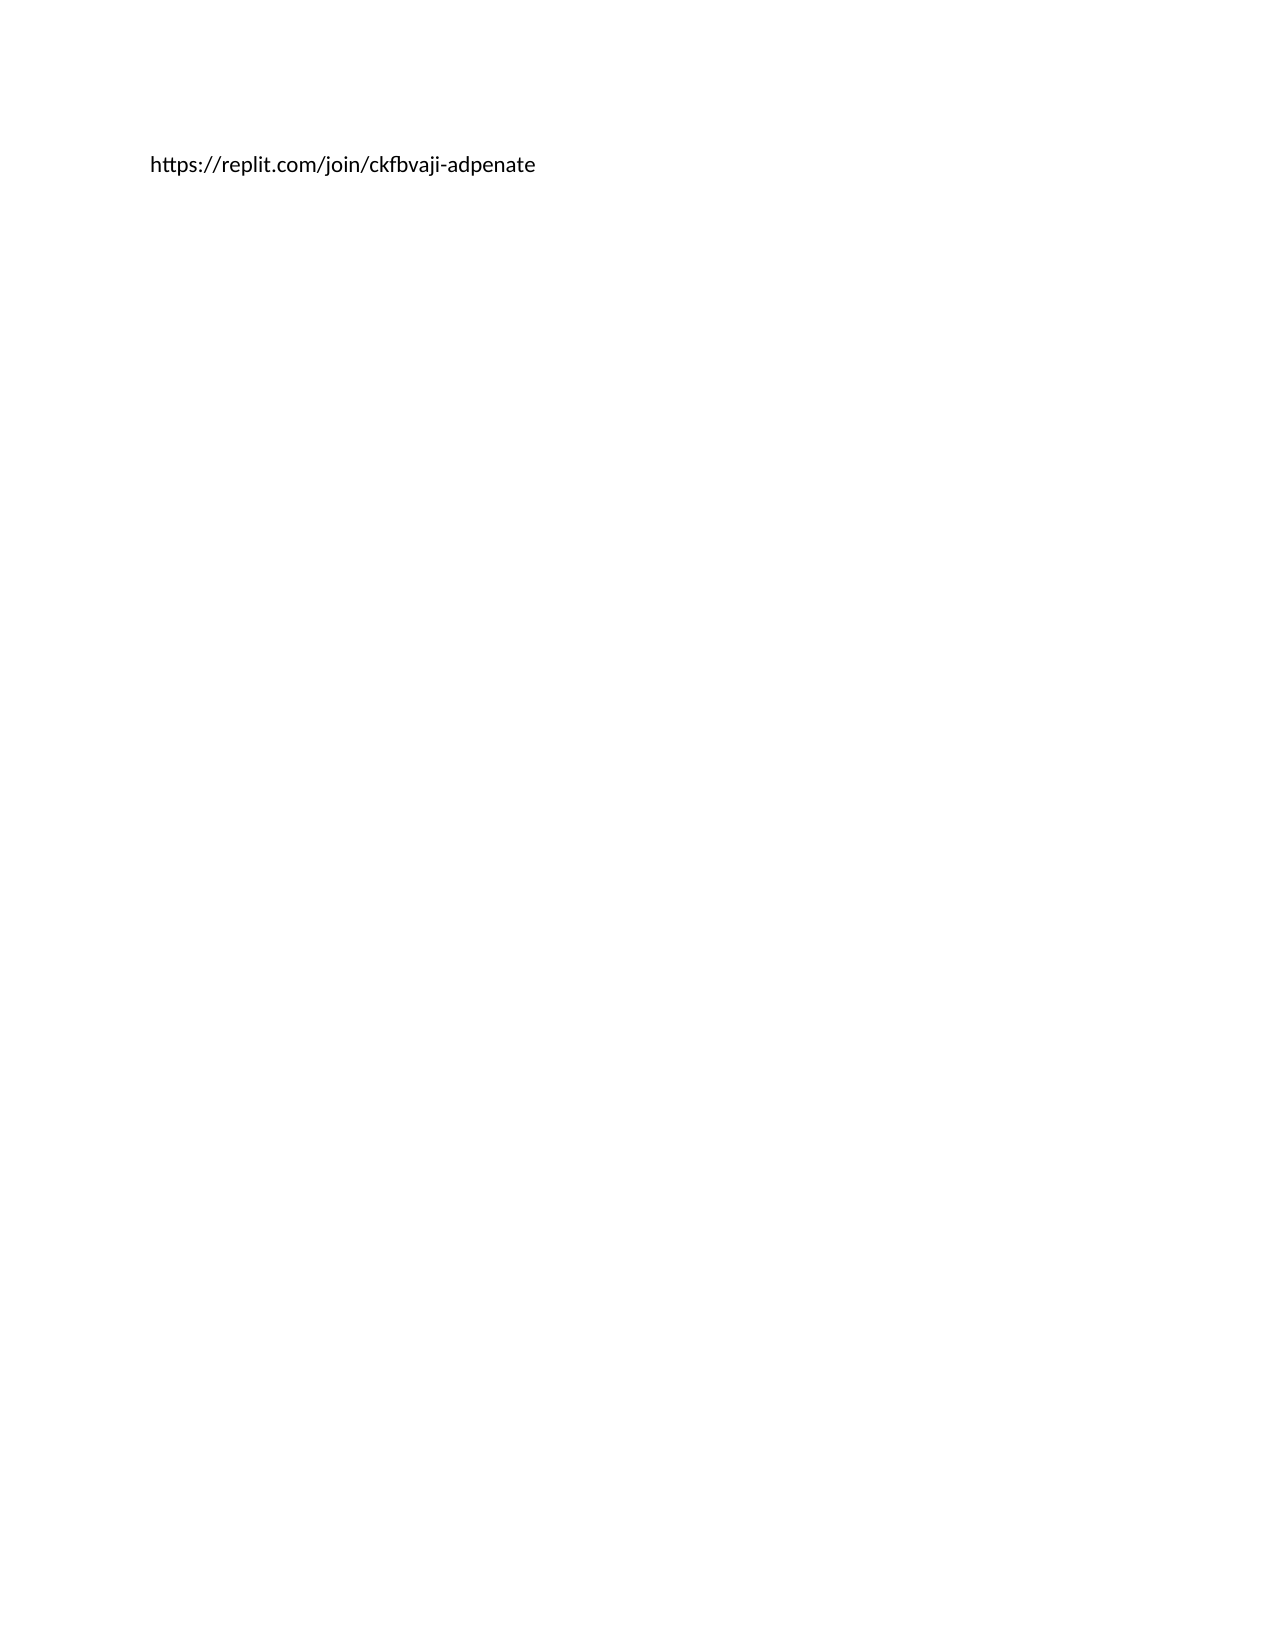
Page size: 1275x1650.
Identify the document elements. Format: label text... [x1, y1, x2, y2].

text https://replit.com/join/ckfbvaji-adpenate [150, 150, 1125, 178]
